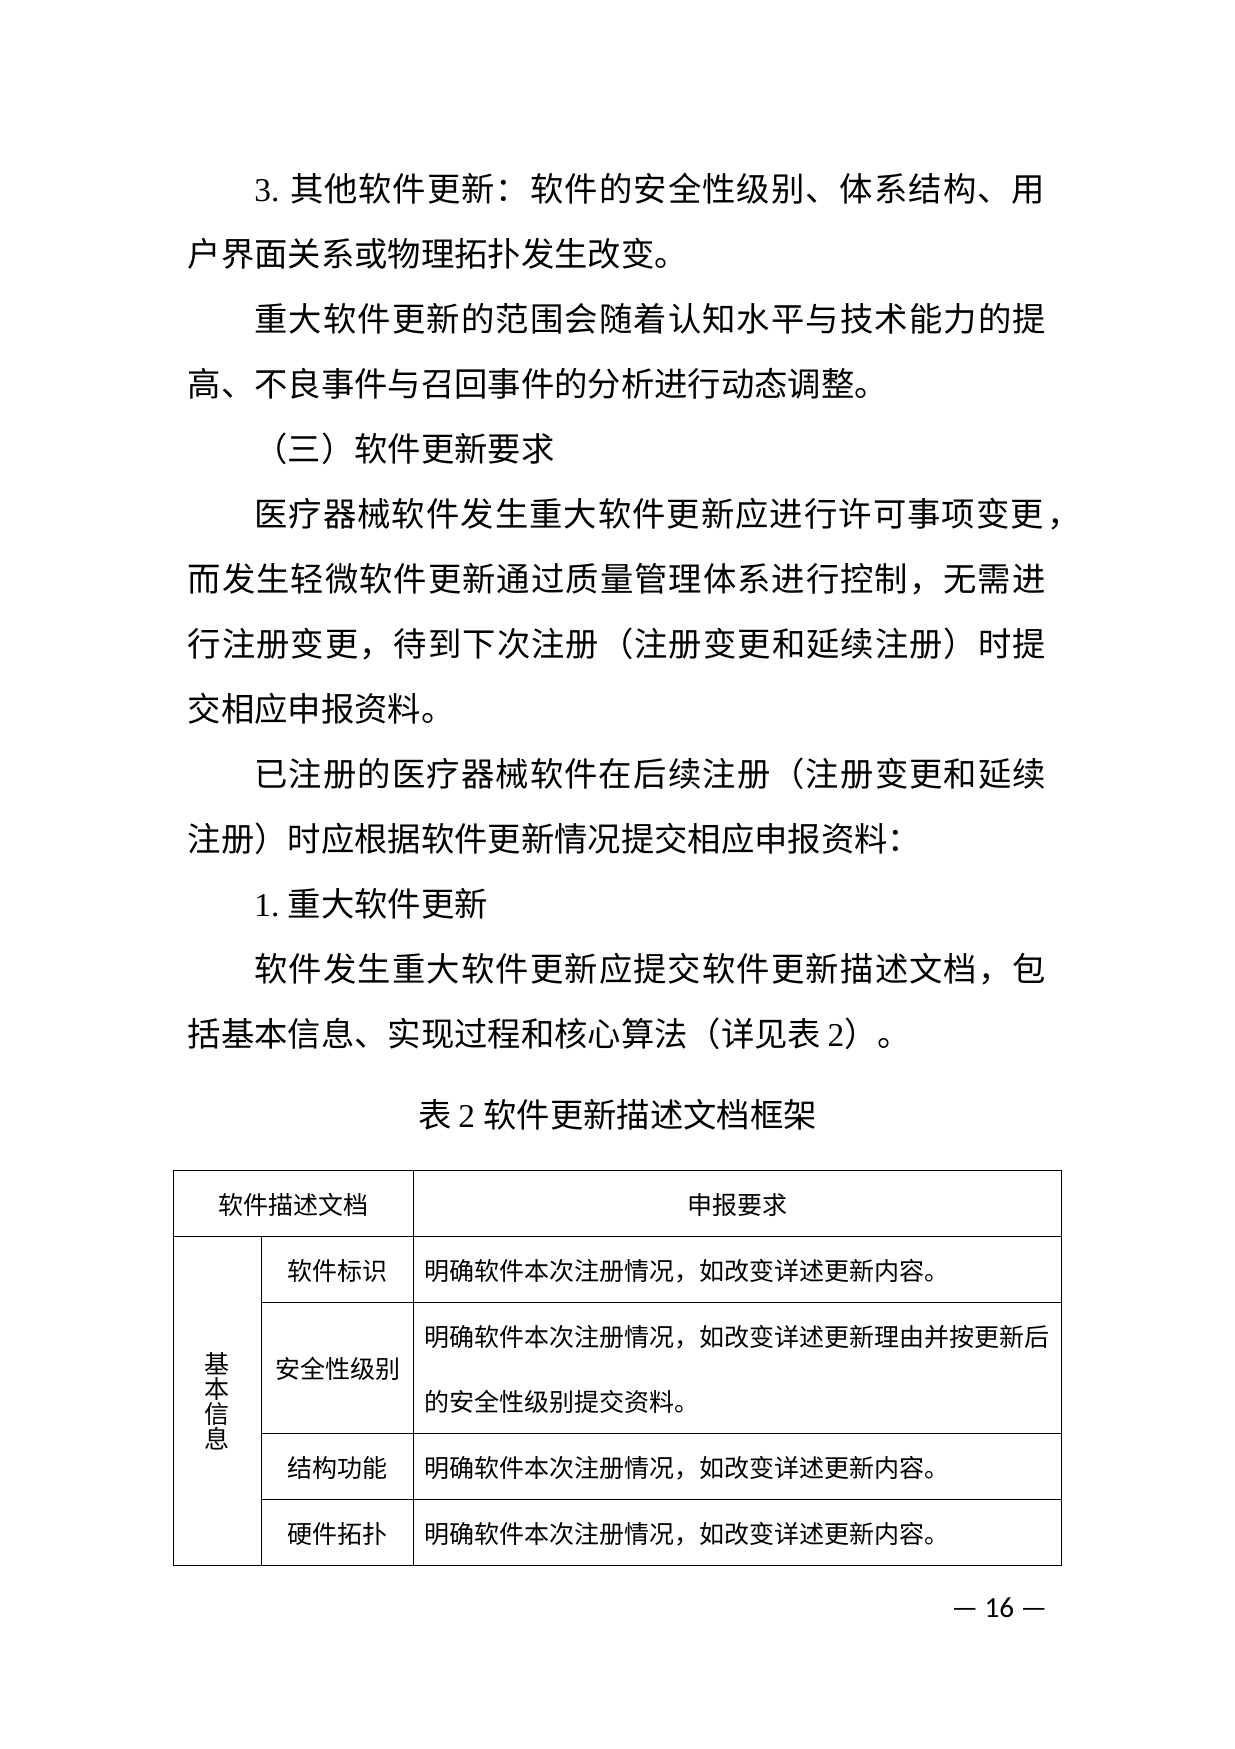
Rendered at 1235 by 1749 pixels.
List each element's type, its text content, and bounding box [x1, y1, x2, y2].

table_cell 结构功能 [262, 1434, 413, 1499]
table_cell 安全性级别 [262, 1303, 413, 1433]
text 软件发生重大软件更新应提交软件更新描述文档，包括基本信息、实现过程和核心算法（详见表2）。 [187, 934, 1047, 1064]
table_cell 软件标识 [262, 1237, 413, 1302]
table_cell 明确软件本次注册情况，如改变详述更新内容。 [414, 1434, 1061, 1499]
table_cell 基本信息 [174, 1237, 261, 1565]
text 已注册的医疗器械软件在后续注册（注册变更和延续注册）时应根据软件更新情况提交相应申报资料： [187, 739, 1047, 869]
text 3. 其他软件更新：软件的安全性级别、体系结构、用户界面关系或物理拓扑发生改变。 [187, 154, 1047, 284]
text （三）软件更新要求 [187, 414, 1047, 479]
table_cell 硬件拓扑 [262, 1500, 413, 1565]
text 表2 软件更新描述文档框架 [187, 1081, 1047, 1146]
table_cell 明确软件本次注册情况，如改变详述更新理由并按更新后的安全性级别提交资料。 [414, 1303, 1061, 1433]
text 医疗器械软件发生重大软件更新应进行许可事项变更，而发生轻微软件更新通过质量管理体系进行控制，无需进行注册变更，待到下次注册（注册变更和延续注册）时提交相应申报资料。 [187, 479, 1047, 739]
text 1. 重大软件更新 [187, 869, 1047, 934]
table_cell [414, 1500, 1061, 1565]
text 重大软件更新的范围会随着认知水平与技术能力的提高、不良事件与召回事件的分析进行动态调整。 [187, 284, 1047, 414]
table_header 申报要求 [414, 1171, 1061, 1236]
table_cell 明确软件本次注册情况，如改变详述更新内容。 [414, 1237, 1061, 1302]
table_header 软件描述文档 [174, 1171, 413, 1236]
